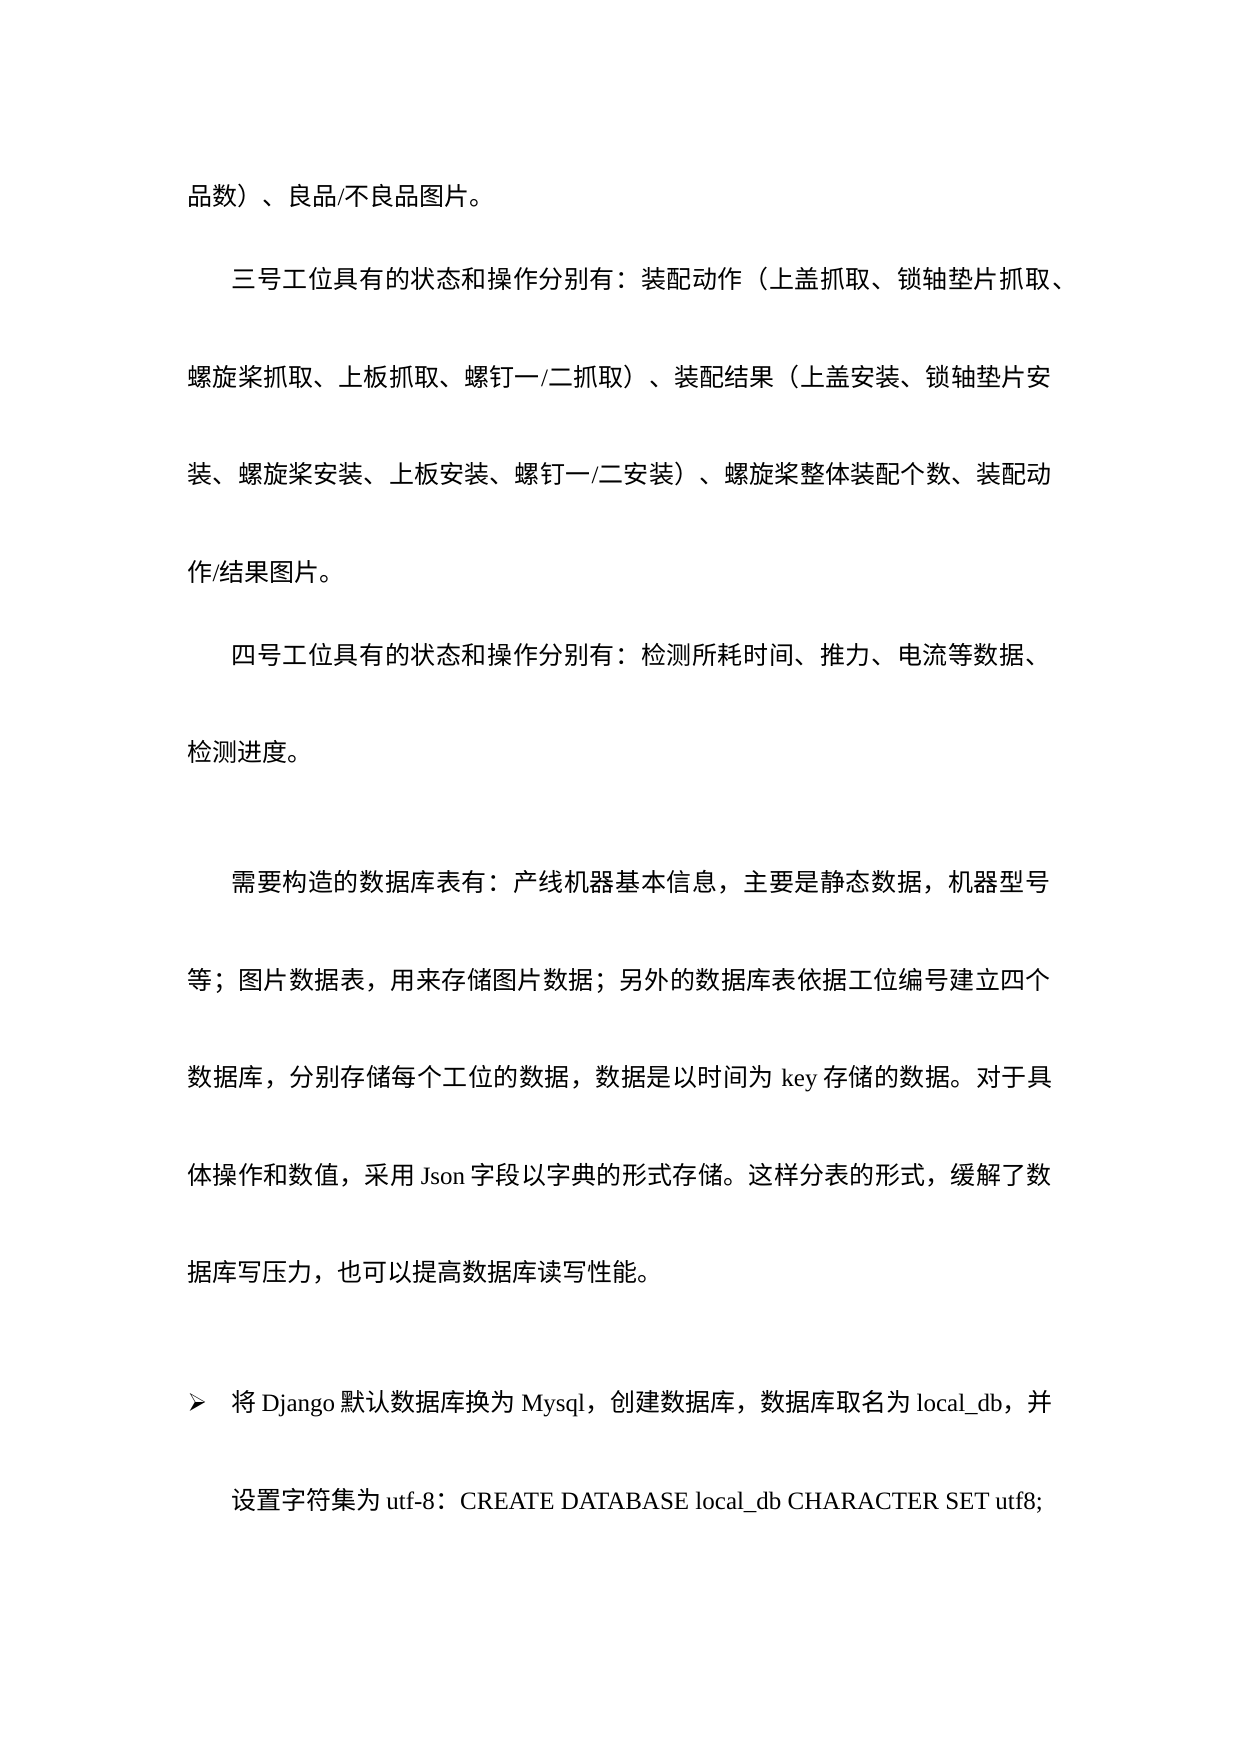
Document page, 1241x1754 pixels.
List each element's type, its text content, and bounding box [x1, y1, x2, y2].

text 四号工位具有的状态和操作分别有：检测所耗时间、推力、电流等数据、检测进度。 [187, 621, 1053, 783]
text 需要构造的数据库表有：产线机器基本信息，主要是静态数据，机器型号等；图片数据表，用来存储图片数据；另外的数据库表依据工位编号建立四个数据库，分别存储每个工位的数据，数据是以时间为key存储的数据。对于具体操作和数值，采用Json字段以字典的形式存储。这样分表的形式，缓解了数据库写压力，也可以提高数据库读写性能。 [187, 848, 1053, 1303]
text 三号工位具有的状态和操作分别有：装配动作（上盖抓取、锁轴垫片抓取、螺旋桨抓取、上板抓取、螺钉一/二抓取）、装配结果（上盖安装、锁轴垫片安装、螺旋桨安装、上板安装、螺钉一/二安装）、螺旋桨整体装配个数、装配动作/结果图片。 [187, 245, 1053, 603]
list 将Django默认数据库换为Mysql，创建数据库，数据库取名为local_db，并设置字符集为utf-8：CREATE DATABASE local_db CHARACTER SET utf8; [187, 1368, 1053, 1531]
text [187, 162, 1053, 227]
